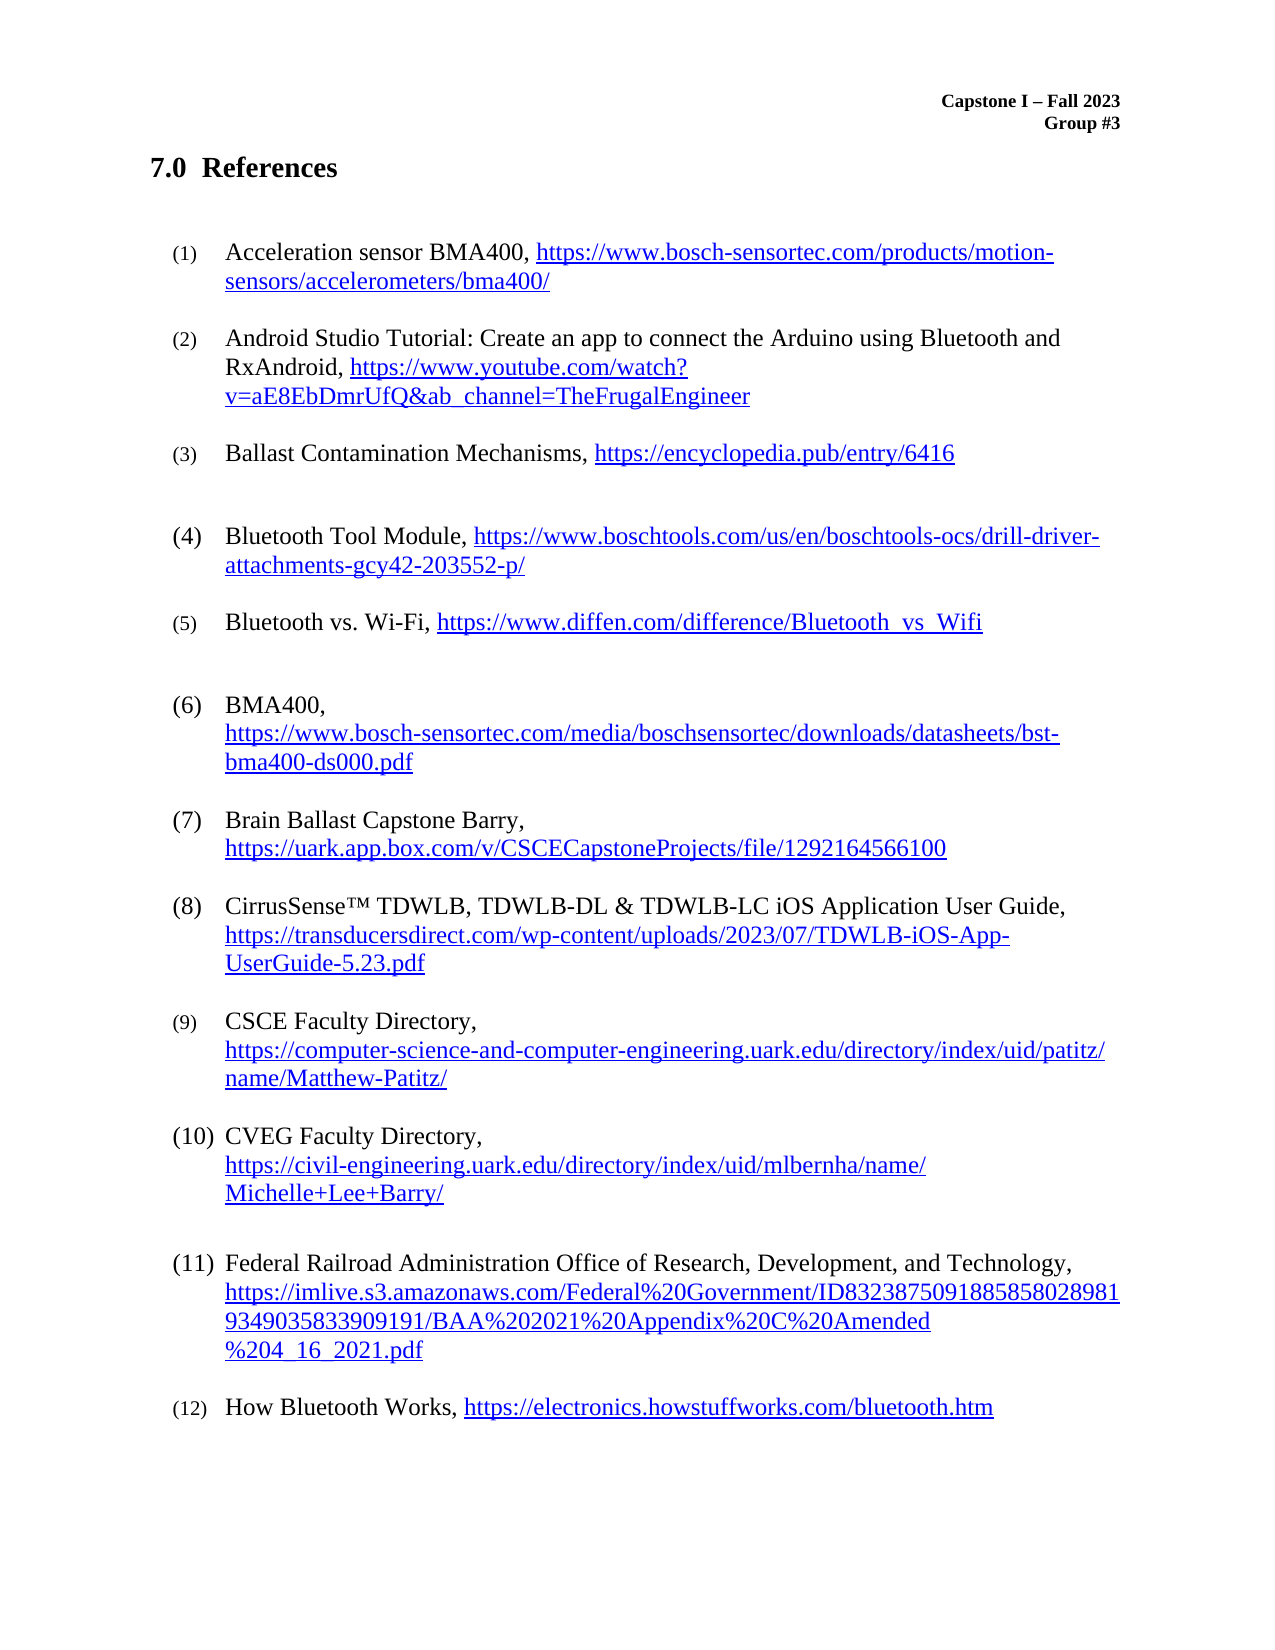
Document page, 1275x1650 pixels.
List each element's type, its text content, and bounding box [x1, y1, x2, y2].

list Federal Railroad Administration Office of Research, Development, and Technology, https://imlive.s3.amazonaws.com/Federal%20Government/ID83238750918858580289819349035833909191/BAA%202021%20Appendix%20C%20Amended%204_16_2021.pdf [172, 1248, 1125, 1363]
list CSCE Faculty Directory, https://computer-science-and-computer-engineering.uark.edu/directory/index/uid/patitz/name/Matthew-Patitz/ [172, 1006, 1125, 1092]
list Ballast Contamination Mechanisms, https://encyclopedia.pub/entry/6416 [172, 438, 1125, 467]
list CVEG Faculty Directory, https://civil-engineering.uark.edu/directory/index/uid/mlbernha/name/Michelle+Lee+Barry/ [172, 1121, 1125, 1207]
list Acceleration sensor BMA400, https://www.bosch-sensortec.com/products/motion-sensors/accelerometers/bma400/ [172, 237, 1125, 295]
list CirrusSense™ TDWLB, TDWLB-DL & TDWLB-LC iOS Application User Guide, https://transducersdirect.com/wp-content/uploads/2023/07/TDWLB-iOS-App-UserGuide-5.23.pdf [172, 891, 1125, 977]
list How Bluetooth Works, https://electronics.howstuffworks.com/bluetooth.htm [172, 1392, 1125, 1421]
list Brain Ballast Capstone Barry, https://uark.app.box.com/v/CSCECapstoneProjects/file/1292164566100 [172, 805, 1125, 862]
list Bluetooth vs. Wi-Fi, https://www.diffen.com/difference/Bluetooth_vs_Wifi [172, 607, 1125, 636]
subtitle References [150, 150, 1125, 183]
list BMA400, https://www.bosch-sensortec.com/media/boschsensortec/downloads/datasheets/bst-bma400-ds000.pdf [172, 690, 1125, 776]
list Android Studio Tutorial: Create an app to connect the Arduino using Bluetooth and RxAndroid, https://www.youtube.com/watch?v=aE8EbDmrUfQ&ab_channel=TheFrugalEngineer [172, 323, 1125, 410]
list Bluetooth Tool Module, https://www.boschtools.com/us/en/boschtools-ocs/drill-driver-attachments-gcy42-203552-p/ [172, 521, 1125, 578]
